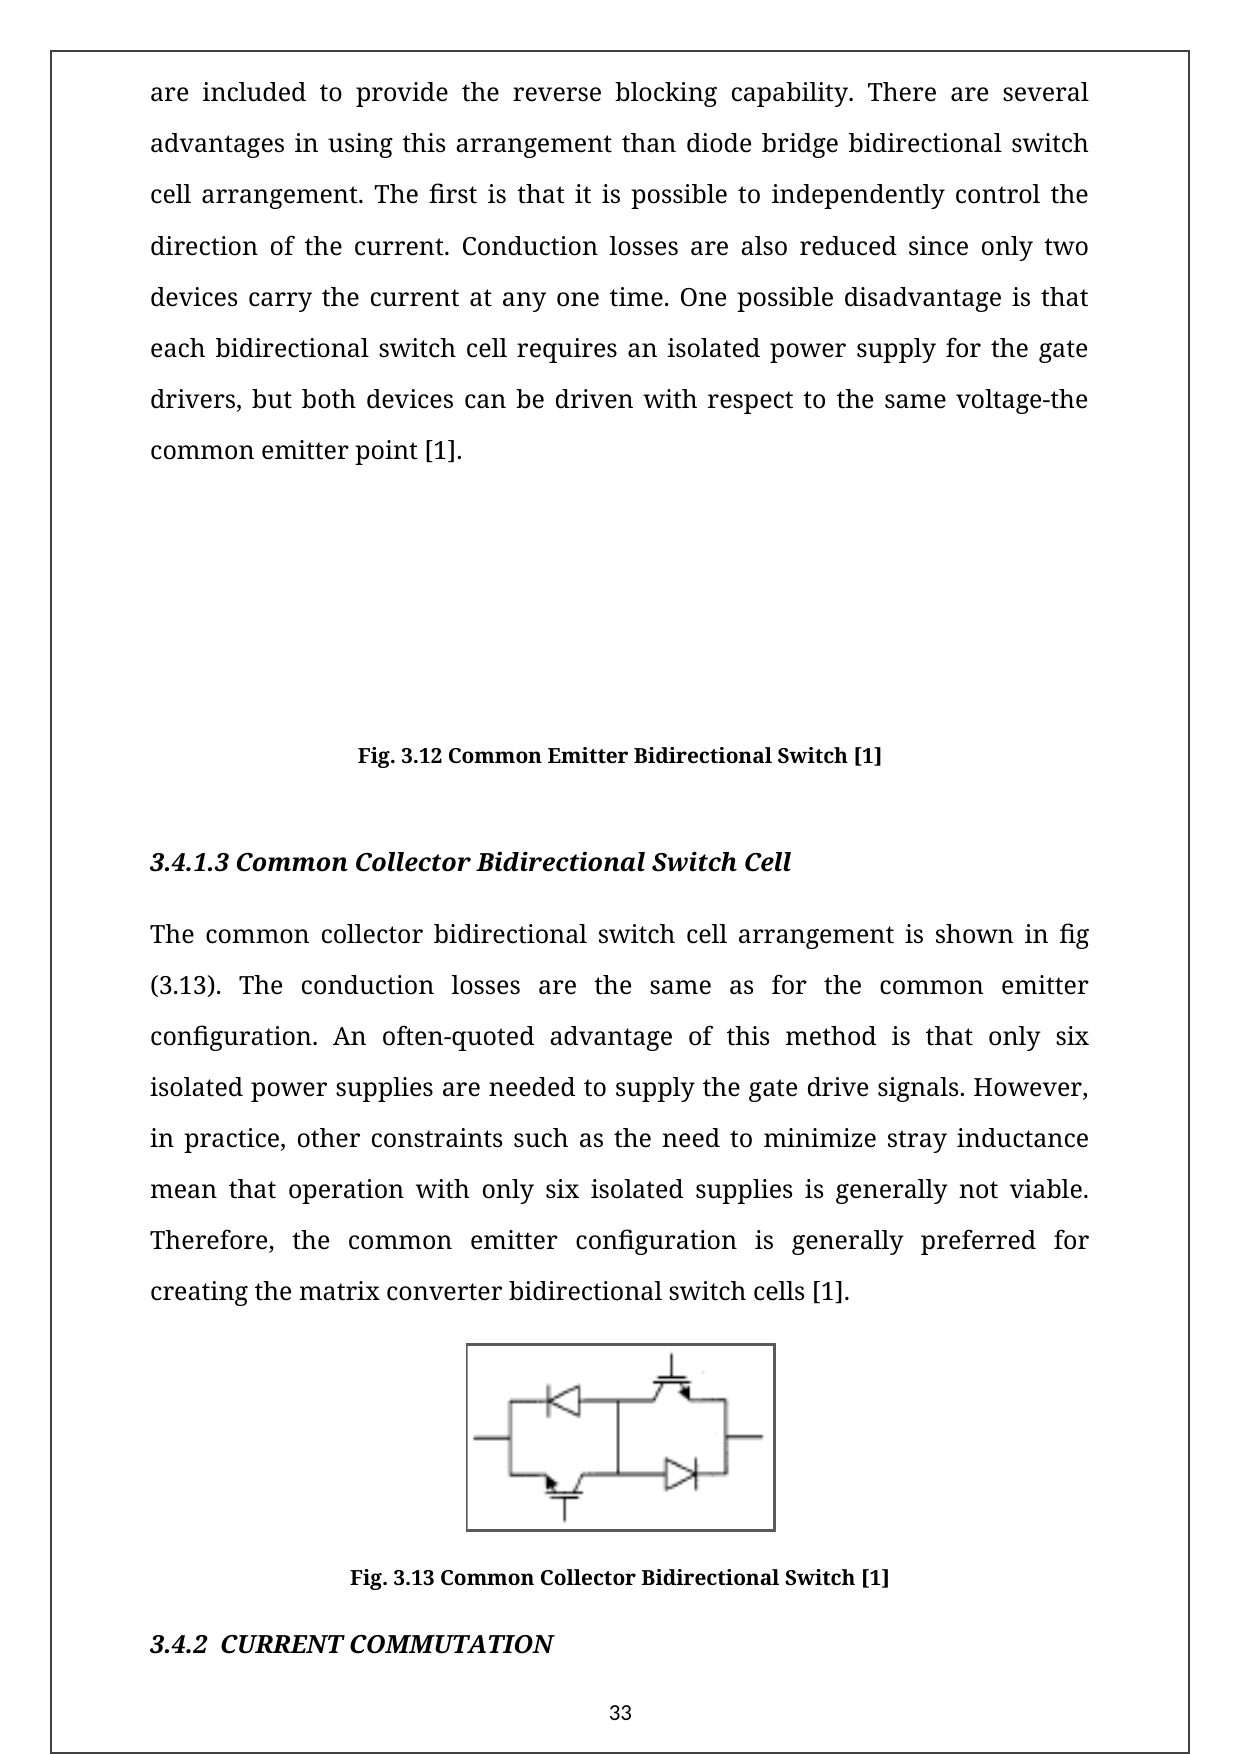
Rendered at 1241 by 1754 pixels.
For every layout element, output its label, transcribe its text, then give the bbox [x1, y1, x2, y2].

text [150, 75, 1090, 466]
picture [467, 1346, 773, 1529]
text 3.4.1.3 Common Collector Bidirectional Switch Cell [150, 845, 1090, 879]
text Fig. 3.13 Common Collector Bidirectional Switch [1] [150, 1563, 1090, 1592]
text 3.4.2 CURRENT COMMUTATION [150, 1627, 1090, 1661]
text The common collector bidirectional switch cell arrangement is shown in fig (3.13). The conduction losses are the same as for the common emitter configuration. An often-quoted advantage of this method is that only six isolated power supplies are needed to supply the gate drive signals. However, in practice, other constraints such as the need to minimize stray inductance mean that operation with only six isolated supplies is generally not viable. Therefore, the common emitter configuration is generally preferred for creating the matrix converter bidirectional switch cells [1]. [150, 917, 1090, 1308]
text Fig. 3.12 Common Emitter Bidirectional Switch [1] [150, 741, 1090, 769]
